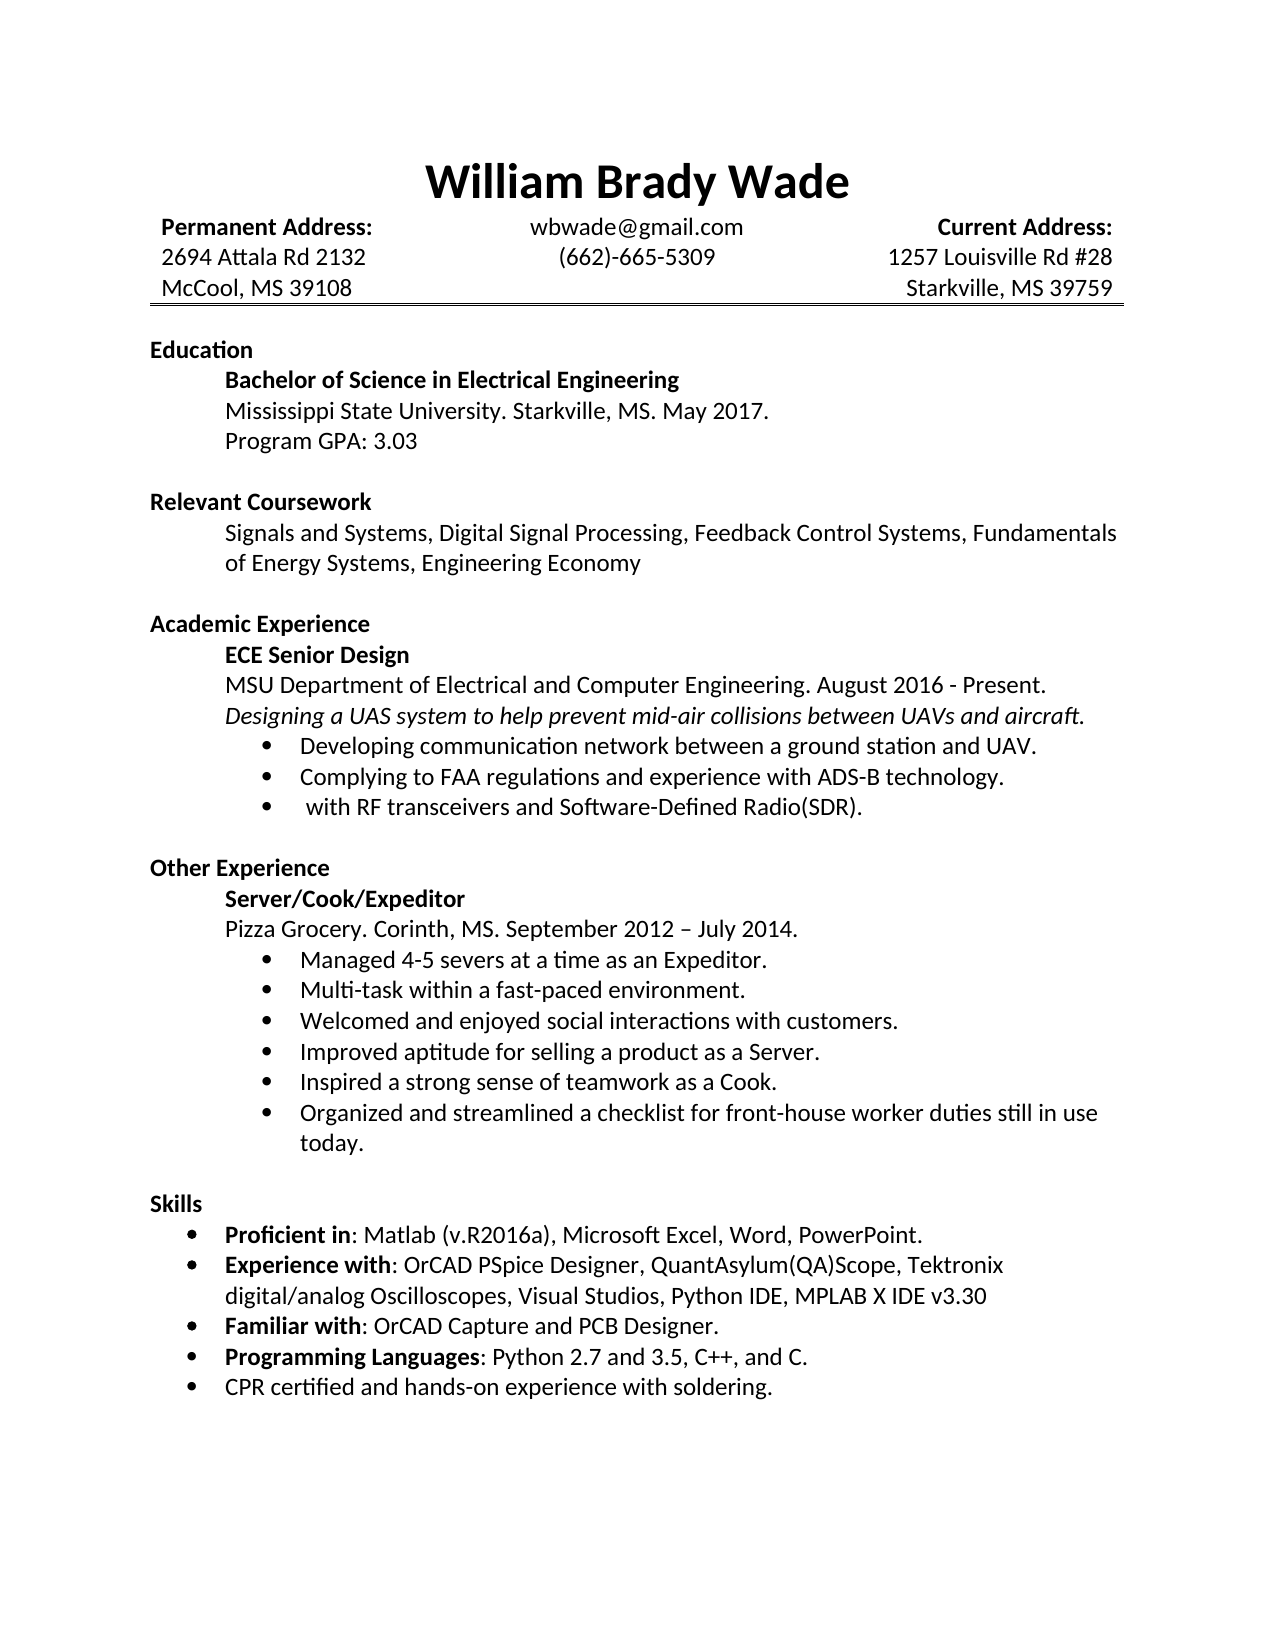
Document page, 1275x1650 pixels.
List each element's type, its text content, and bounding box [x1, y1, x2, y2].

text Pizza Grocery. Corinth, MS. September 2012 – July 2014. [150, 914, 1125, 944]
text Education [150, 334, 1125, 364]
text Program GPA: 3.03 [150, 425, 1125, 456]
list Familiar with: OrCAD Capture and PCB Designer. [187, 1310, 1125, 1341]
text Other Experience [150, 853, 1125, 883]
text MSU Department of Electrical and Computer Engineering. August 2016 - Present. [150, 669, 1125, 700]
list Managed 4-5 severs at a time as an Expeditor. [262, 944, 1125, 975]
text Academic Experience [150, 608, 1125, 639]
text William Brady Wade [150, 150, 1125, 211]
list Experience with: OrCAD PSpice Designer, QuantAsylum(QA)Scope, Tektronix digital/analog Oscilloscopes, Visual Studios, Python IDE, MPLAB X IDE v3.30 [187, 1249, 1125, 1310]
list Programming Languages: Python 2.7 and 3.5, C++, and C. [187, 1341, 1125, 1371]
list Welcomed and enjoyed social interactions with customers. [262, 1005, 1125, 1036]
list CPR certified and hands-on experience with soldering. [187, 1371, 1125, 1402]
text Skills [150, 1188, 1125, 1219]
text Bachelor of Science in Electrical Engineering [150, 364, 1125, 395]
list Proficient in: Matlab (v.R2016a), Microsoft Excel, Word, PowerPoint. [187, 1219, 1125, 1249]
text Server/Cook/Expeditor [150, 883, 1125, 914]
text Mississippi State University. Starkville, MS. May 2017. [150, 395, 1125, 425]
text Relevant Coursework [150, 486, 1125, 517]
list with RF transceivers and Software-Defined Radio(SDR). [262, 792, 1125, 822]
list Developing communication network between a ground station and UAV. [262, 731, 1125, 761]
list Organized and streamlined a checklist for front-house worker duties still in use today. [262, 1097, 1125, 1158]
list Inspired a strong sense of teamwork as a Cook. [262, 1066, 1125, 1097]
text Designing a UAS system to help prevent mid-air collisions between UAVs and aircraft. [150, 700, 1125, 731]
list Improved aptitude for selling a product as a Server. [262, 1036, 1125, 1066]
table_header Permanent Address: 2694 Attala Rd 2132 McCool, MS 39108 [150, 211, 474, 303]
list Multi-task within a fast-paced environment. [262, 975, 1125, 1005]
table_header wbwade@gmail.com (662)-665-5309 [475, 211, 799, 303]
text ECE Senior Design [150, 639, 1125, 669]
table_header Current Address: 1257 Louisville Rd #28 Starkville, MS 39759 [799, 211, 1124, 303]
text Signals and Systems, Digital Signal Processing, Feedback Control Systems, Fundamentals of Energy Systems, Engineering Economy [225, 517, 1125, 578]
list Complying to FAA regulations and experience with ADS-B technology. [262, 761, 1125, 792]
